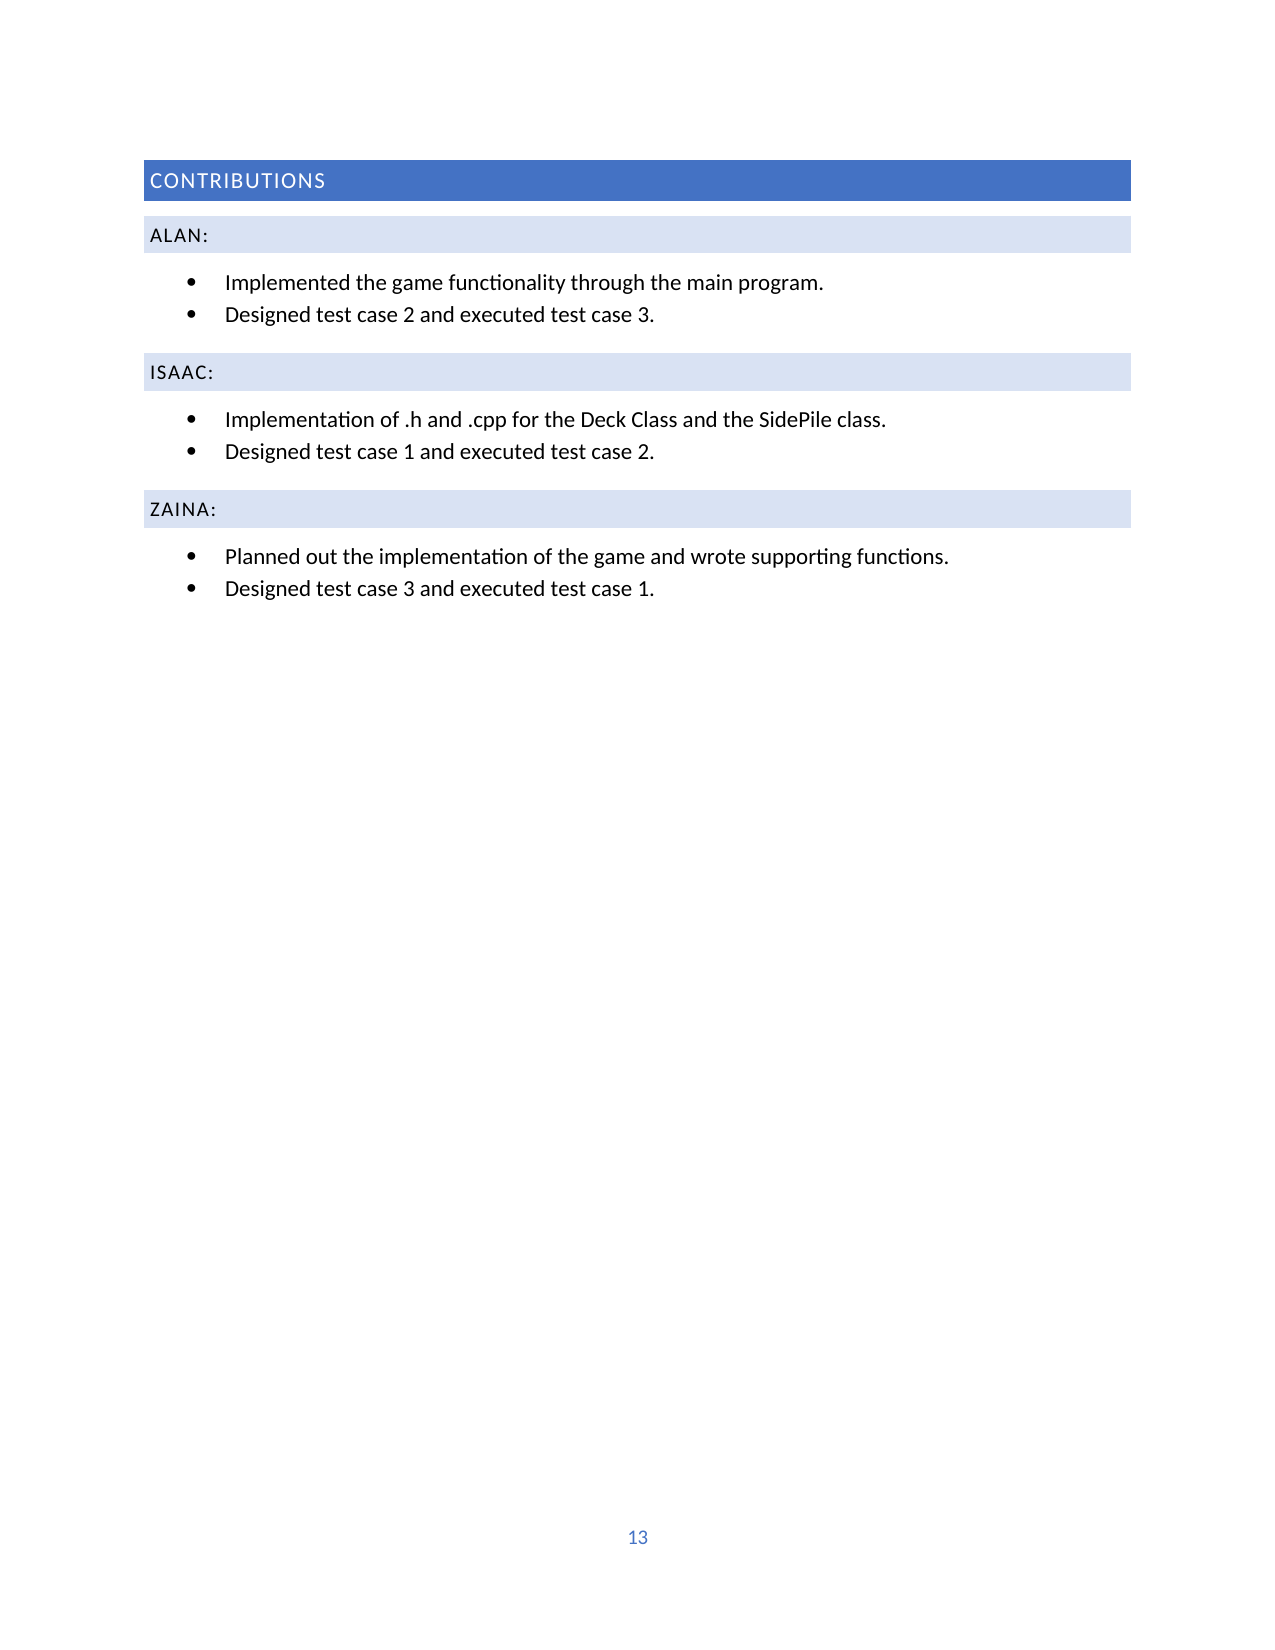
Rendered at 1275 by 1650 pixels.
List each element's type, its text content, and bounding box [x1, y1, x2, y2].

subtitle Isaac: [150, 359, 1125, 384]
subtitle Zaina: [150, 496, 1125, 522]
subtitle Alan: [150, 222, 1125, 247]
list Implementation of .h and .cpp for the Deck Class and the SidePile class. [187, 405, 1125, 433]
list Planned out the implementation of the game and wrote supporting functions. [187, 542, 1125, 570]
list Designed test case 1 and executed test case 2. [187, 437, 1125, 465]
list Designed test case 3 and executed test case 1. [187, 574, 1125, 602]
list Implemented the game functionality through the main program. [187, 268, 1125, 296]
subtitle Contributions [150, 167, 1125, 195]
list Designed test case 2 and executed test case 3. [187, 300, 1125, 328]
